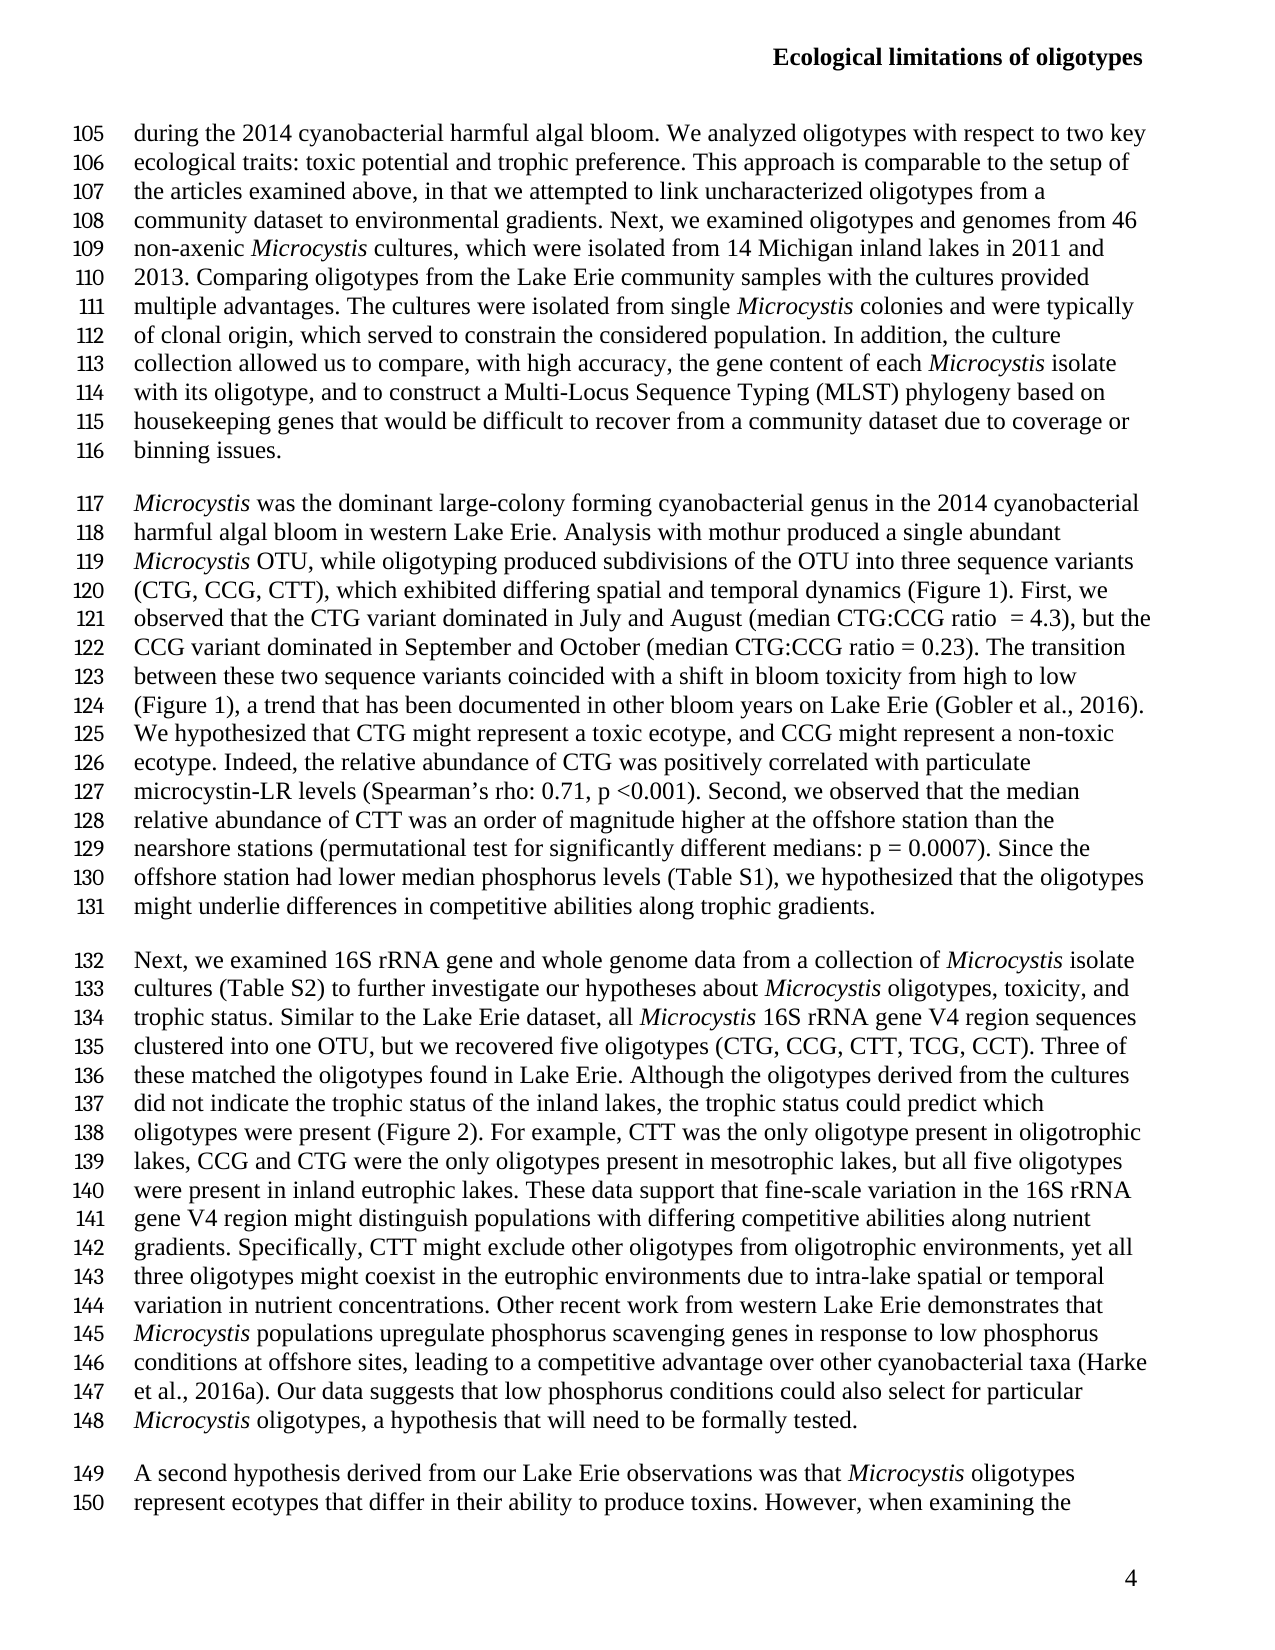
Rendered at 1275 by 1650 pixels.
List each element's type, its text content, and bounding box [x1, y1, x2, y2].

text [133, 1458, 1152, 1516]
text Microcystis was the dominant large-colony forming cyanobacterial genus in the 2014 cyanobacterial harmful algal bloom in western Lake Erie. Analysis with mothur produced a single abundant Microcystis OTU, while oligotyping produced subdivisions of the OTU into three sequence variants (CTG, CCG, CTT), which exhibited differing spatial and temporal dynamics (Figure 1). First, we observed that the CTG variant dominated in July and August (median CTG:CCG ratio = 4.3), but the CCG variant dominated in September and October (median CTG:CCG ratio = 0.23). The transition between these two sequence variants coincided with a shift in bloom toxicity from high to low (Figure 1), a trend that has been documented in other bloom years on Lake Erie (Gobler et al., 2016). We hypothesized that CTG might represent a toxic ecotype, and CCG might represent a non-toxic ecotype. Indeed, the relative abundance of CTG was positively correlated with particulate microcystin-LR levels (Spearman’s rho: 0.71, p <0.001). Second, we observed that the median relative abundance of CTT was an order of magnitude higher at the offshore station than the nearshore stations (permutational test for significantly different medians: p = 0.0007). Since the offshore station had lower median phosphorus levels (Table S1), we hypothesized that the oligotypes might underlie differences in competitive abilities along trophic gradients. [133, 488, 1152, 920]
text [133, 118, 1152, 463]
text Next, we examined 16S rRNA gene and whole genome data from a collection of Microcystis isolate cultures (Table S2) to further investigate our hypotheses about Microcystis oligotypes, toxicity, and trophic status. Similar to the Lake Erie dataset, all Microcystis 16S rRNA gene V4 region sequences clustered into one OTU, but we recovered five oligotypes (CTG, CCG, CTT, TCG, CCT). Three of these matched the oligotypes found in Lake Erie. Although the oligotypes derived from the cultures did not indicate the trophic status of the inland lakes, the trophic status could predict which oligotypes were present (Figure 2). For example, CTT was the only oligotype present in oligotrophic lakes, CCG and CTG were the only oligotypes present in mesotrophic lakes, but all five oligotypes were present in inland eutrophic lakes. These data support that fine-scale variation in the 16S rRNA gene V4 region might distinguish populations with differing competitive abilities along nutrient gradients. Specifically, CTT might exclude other oligotypes from oligotrophic environments, yet all three oligotypes might coexist in the eutrophic environments due to intra-lake spatial or temporal variation in nutrient concentrations. Other recent work from western Lake Erie demonstrates that Microcystis populations upregulate phosphorus scavenging genes in response to low phosphorus conditions at offshore sites, leading to a competitive advantage over other cyanobacterial taxa (Harke et al., 2016a). Our data suggests that low phosphorus conditions could also select for particular Microcystis oligotypes, a hypothesis that will need to be formally tested. [133, 945, 1152, 1433]
